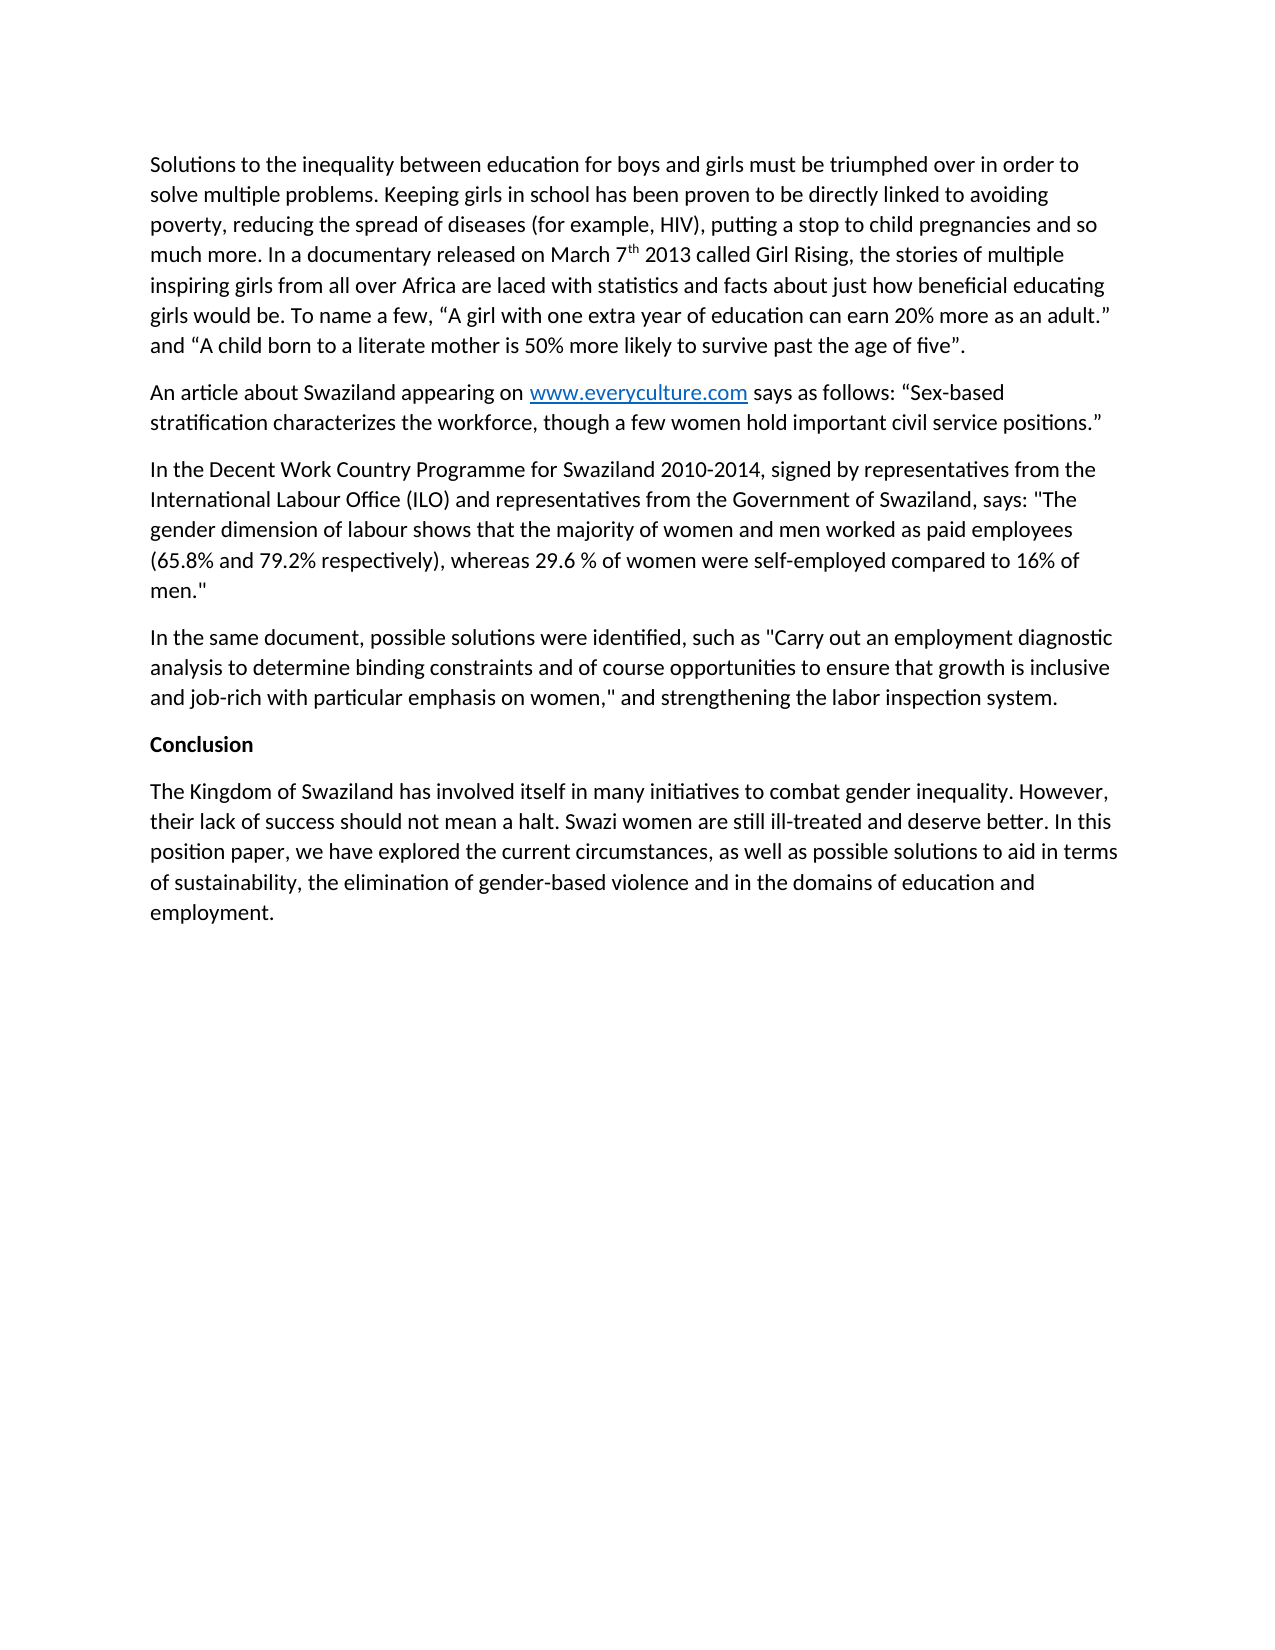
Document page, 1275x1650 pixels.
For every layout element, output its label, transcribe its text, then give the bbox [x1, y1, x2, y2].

text The Kingdom of Swaziland has involved itself in many initiatives to combat gender inequality. However, their lack of success should not mean a halt. Swazi women are still ill-treated and deserve better. In this position paper, we have explored the current circumstances, as well as possible solutions to aid in terms of sustainability, the elimination of gender-based violence and in the domains of education and employment. [150, 777, 1125, 926]
text In the Decent Work Country Programme for Swaziland 2010-2014, signed by representatives from the International Labour Office (ILO) and representatives from the Government of Swaziland, says: "The gender dimension of labour shows that the majority of women and men worked as paid employees (65.8% and 79.2% respectively), whereas 29.6 % of women were self-employed compared to 16% of men." [150, 455, 1125, 604]
text An article about Swaziland appearing on www.everyculture.com says as follows: “Sex-based stratification characterizes the workforce, though a few women hold important civil service positions.” [150, 378, 1125, 436]
text In the same document, possible solutions were identified, such as "Carry out an employment diagnostic analysis to determine binding constraints and of course opportunities to ensure that growth is inclusive and job-rich with particular emphasis on women," and strengthening the labor inspection system. [150, 623, 1125, 711]
text Conclusion [150, 730, 1125, 758]
text Solutions to the inequality between education for boys and girls must be triumphed over in order to solve multiple problems. Keeping girls in school has been proven to be directly linked to avoiding poverty, reducing the spread of diseases (for example, HIV), putting a stop to child pregnancies and so much more. In a documentary released on March 7th 2013 called Girl Rising, the stories of multiple inspiring girls from all over Africa are laced with statistics and facts about just how beneficial educating girls would be. To name a few, “A girl with one extra year of education can earn 20% more as an adult.” and “A child born to a literate mother is 50% more likely to survive past the age of five”. [150, 150, 1125, 359]
